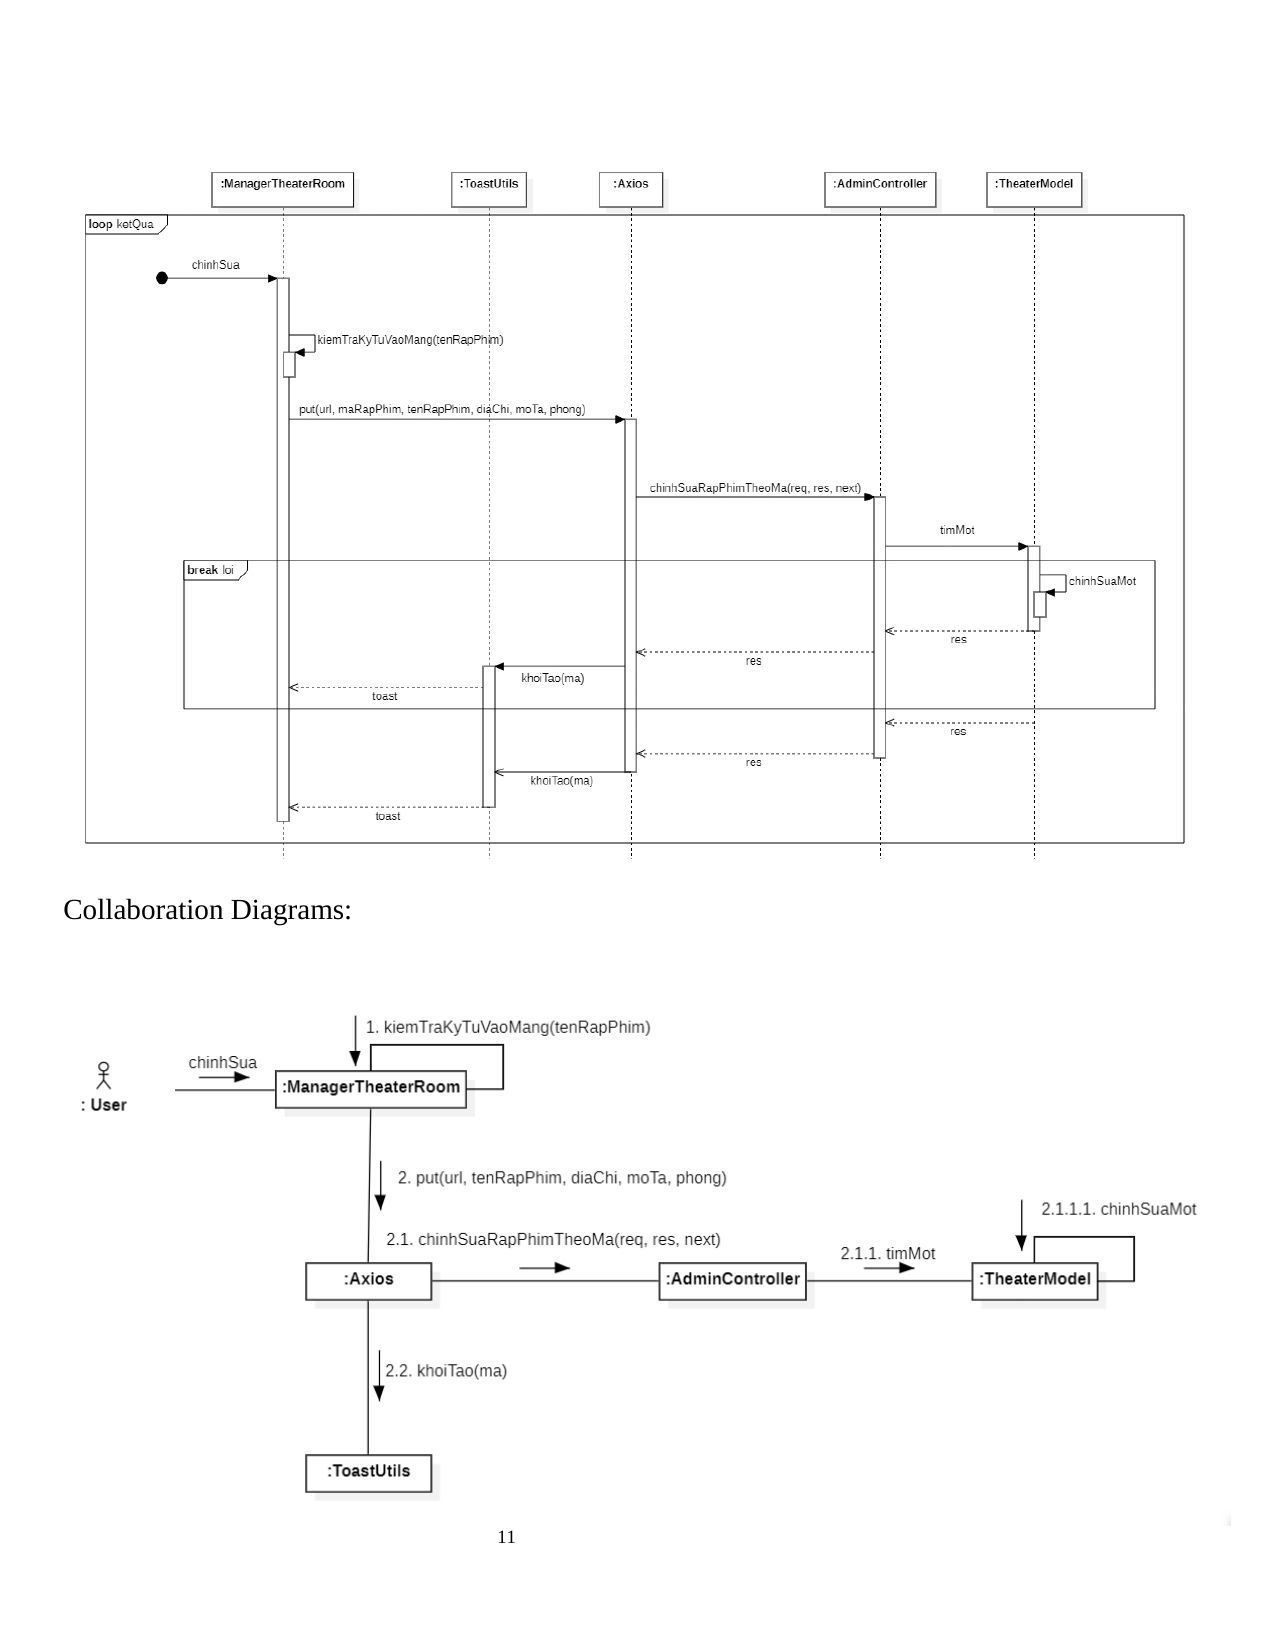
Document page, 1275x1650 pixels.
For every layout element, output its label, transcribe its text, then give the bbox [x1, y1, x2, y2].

text Collaboration Diagrams: [63, 892, 1231, 925]
picture [63, 958, 1232, 1526]
picture [63, 143, 1231, 859]
